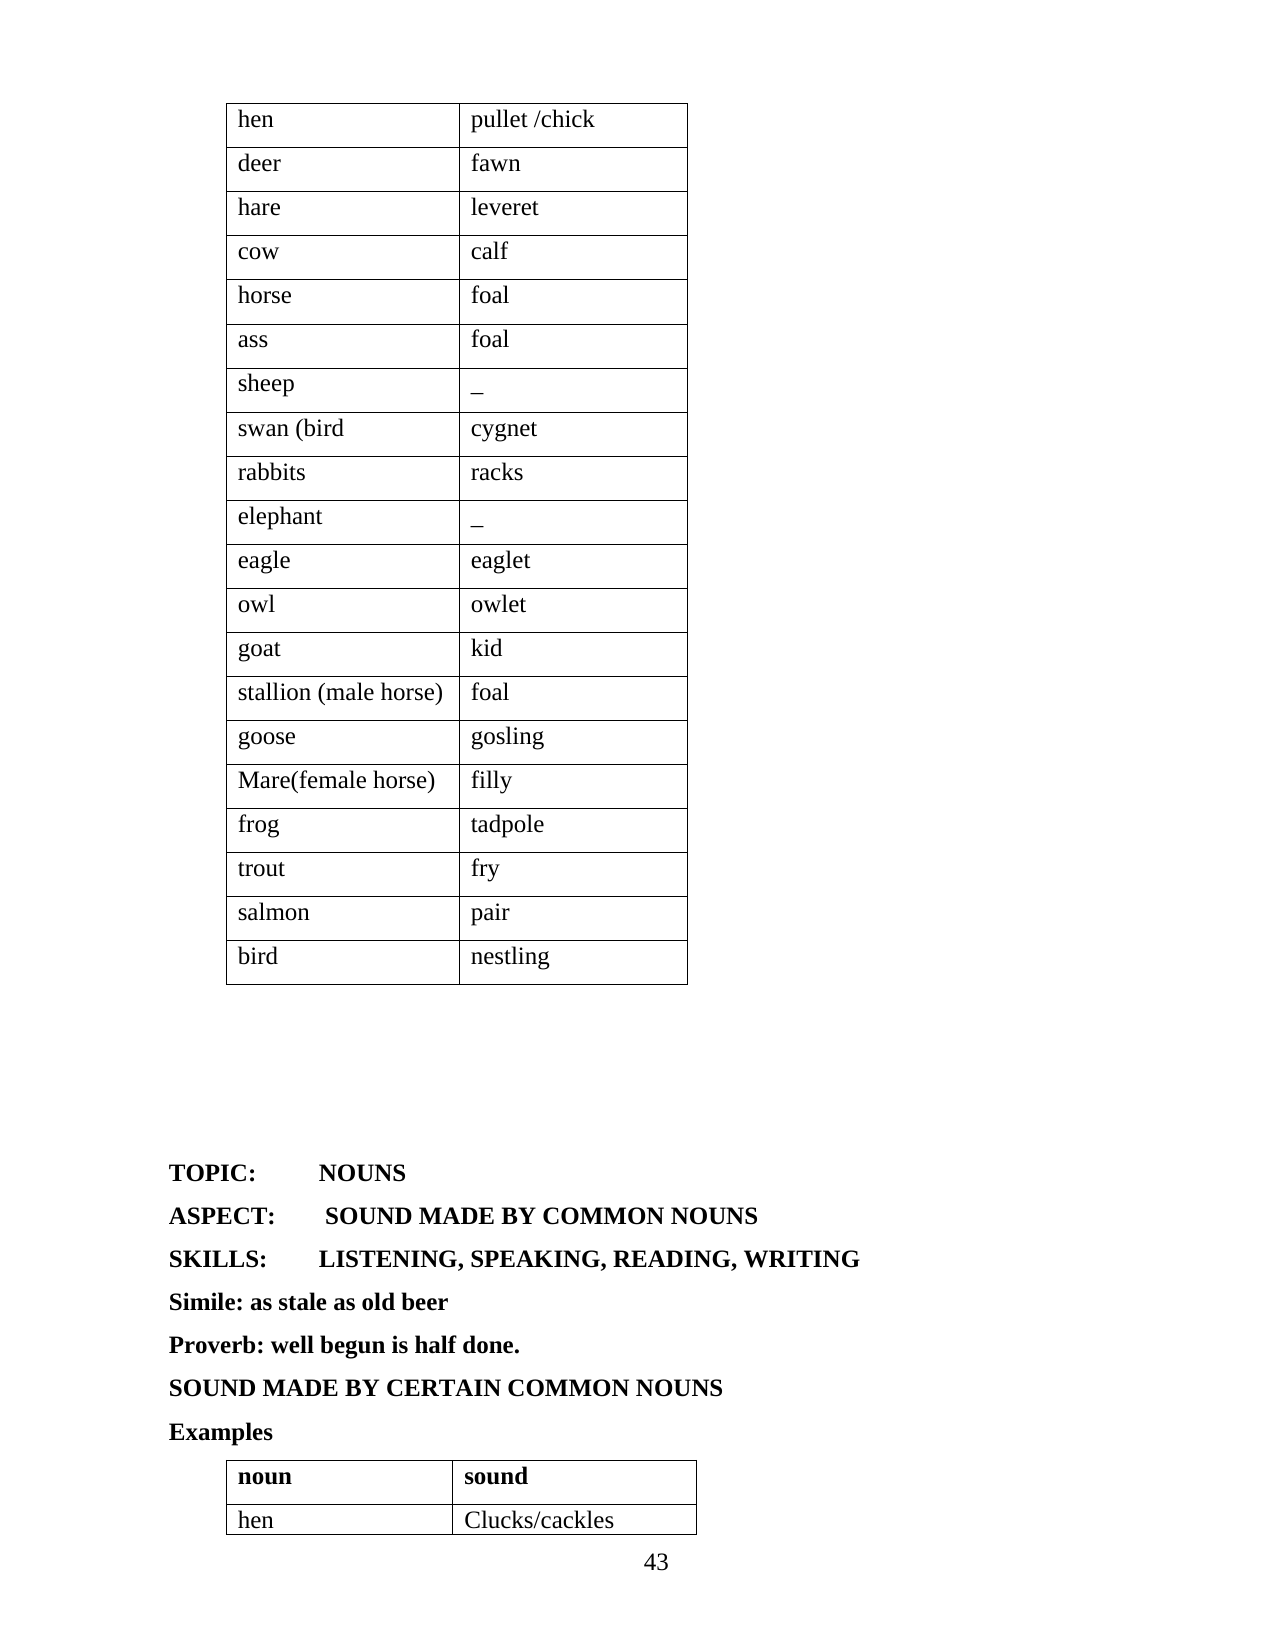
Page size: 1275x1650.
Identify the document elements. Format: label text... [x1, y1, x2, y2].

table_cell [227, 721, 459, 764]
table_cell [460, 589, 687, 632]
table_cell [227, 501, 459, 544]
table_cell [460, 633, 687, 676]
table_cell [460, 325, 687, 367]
text SOUND MADE BY CERTAIN COMMON NOUNS [169, 1373, 1144, 1402]
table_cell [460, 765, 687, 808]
text Simile: as stale as old beer [169, 1287, 1144, 1316]
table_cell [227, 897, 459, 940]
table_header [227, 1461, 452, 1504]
text SKILLS: LISTENING, SPEAKING, READING, WRITING [169, 1244, 1144, 1273]
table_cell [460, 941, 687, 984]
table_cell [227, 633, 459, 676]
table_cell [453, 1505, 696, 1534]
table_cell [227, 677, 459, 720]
text TOPIC: NOUNS [169, 1158, 1144, 1187]
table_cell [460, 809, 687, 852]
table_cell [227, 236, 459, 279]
text ASPECT: SOUND MADE BY COMMON NOUNS [169, 1201, 1144, 1230]
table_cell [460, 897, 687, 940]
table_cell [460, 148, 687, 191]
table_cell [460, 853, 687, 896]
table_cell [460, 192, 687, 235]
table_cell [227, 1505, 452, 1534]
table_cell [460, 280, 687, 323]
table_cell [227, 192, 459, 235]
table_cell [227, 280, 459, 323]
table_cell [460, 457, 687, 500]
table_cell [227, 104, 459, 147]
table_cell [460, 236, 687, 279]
text Examples [169, 1417, 1144, 1445]
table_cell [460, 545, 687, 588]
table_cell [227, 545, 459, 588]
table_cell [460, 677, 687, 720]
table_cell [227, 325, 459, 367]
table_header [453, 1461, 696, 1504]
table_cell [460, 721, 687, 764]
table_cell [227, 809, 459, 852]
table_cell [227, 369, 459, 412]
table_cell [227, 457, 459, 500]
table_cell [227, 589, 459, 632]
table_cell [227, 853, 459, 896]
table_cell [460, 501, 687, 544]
text Proverb: well begun is half done. [169, 1330, 1144, 1359]
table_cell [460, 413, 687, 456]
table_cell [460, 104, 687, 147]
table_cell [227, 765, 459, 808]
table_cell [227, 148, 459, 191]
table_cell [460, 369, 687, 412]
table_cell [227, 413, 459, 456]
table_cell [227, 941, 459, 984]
